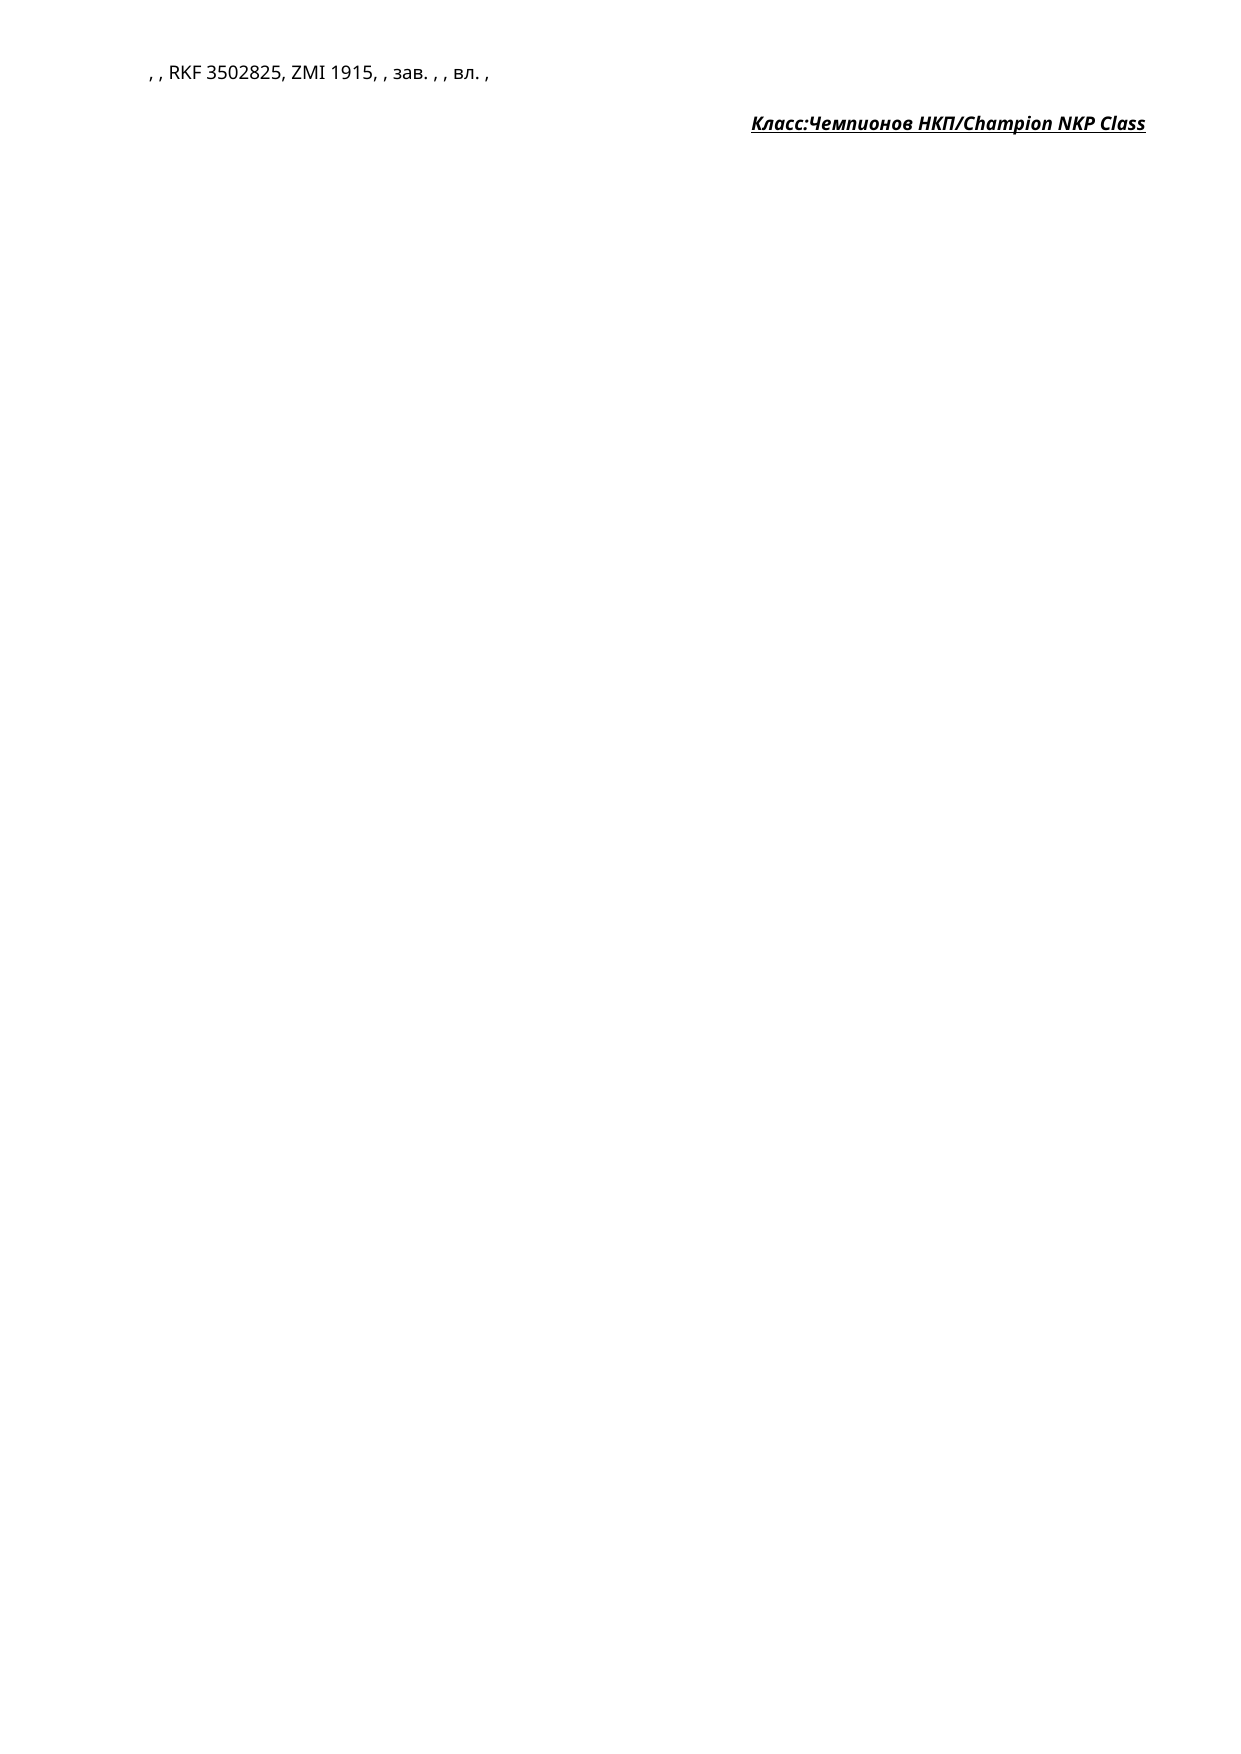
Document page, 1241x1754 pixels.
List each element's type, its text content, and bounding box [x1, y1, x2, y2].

text Класс:Чемпионов НКП/Champion NKP Class [89, 110, 1181, 136]
text , , RKF 3502825, ZMI 1915, , зав. , , вл. , [89, 59, 1181, 84]
